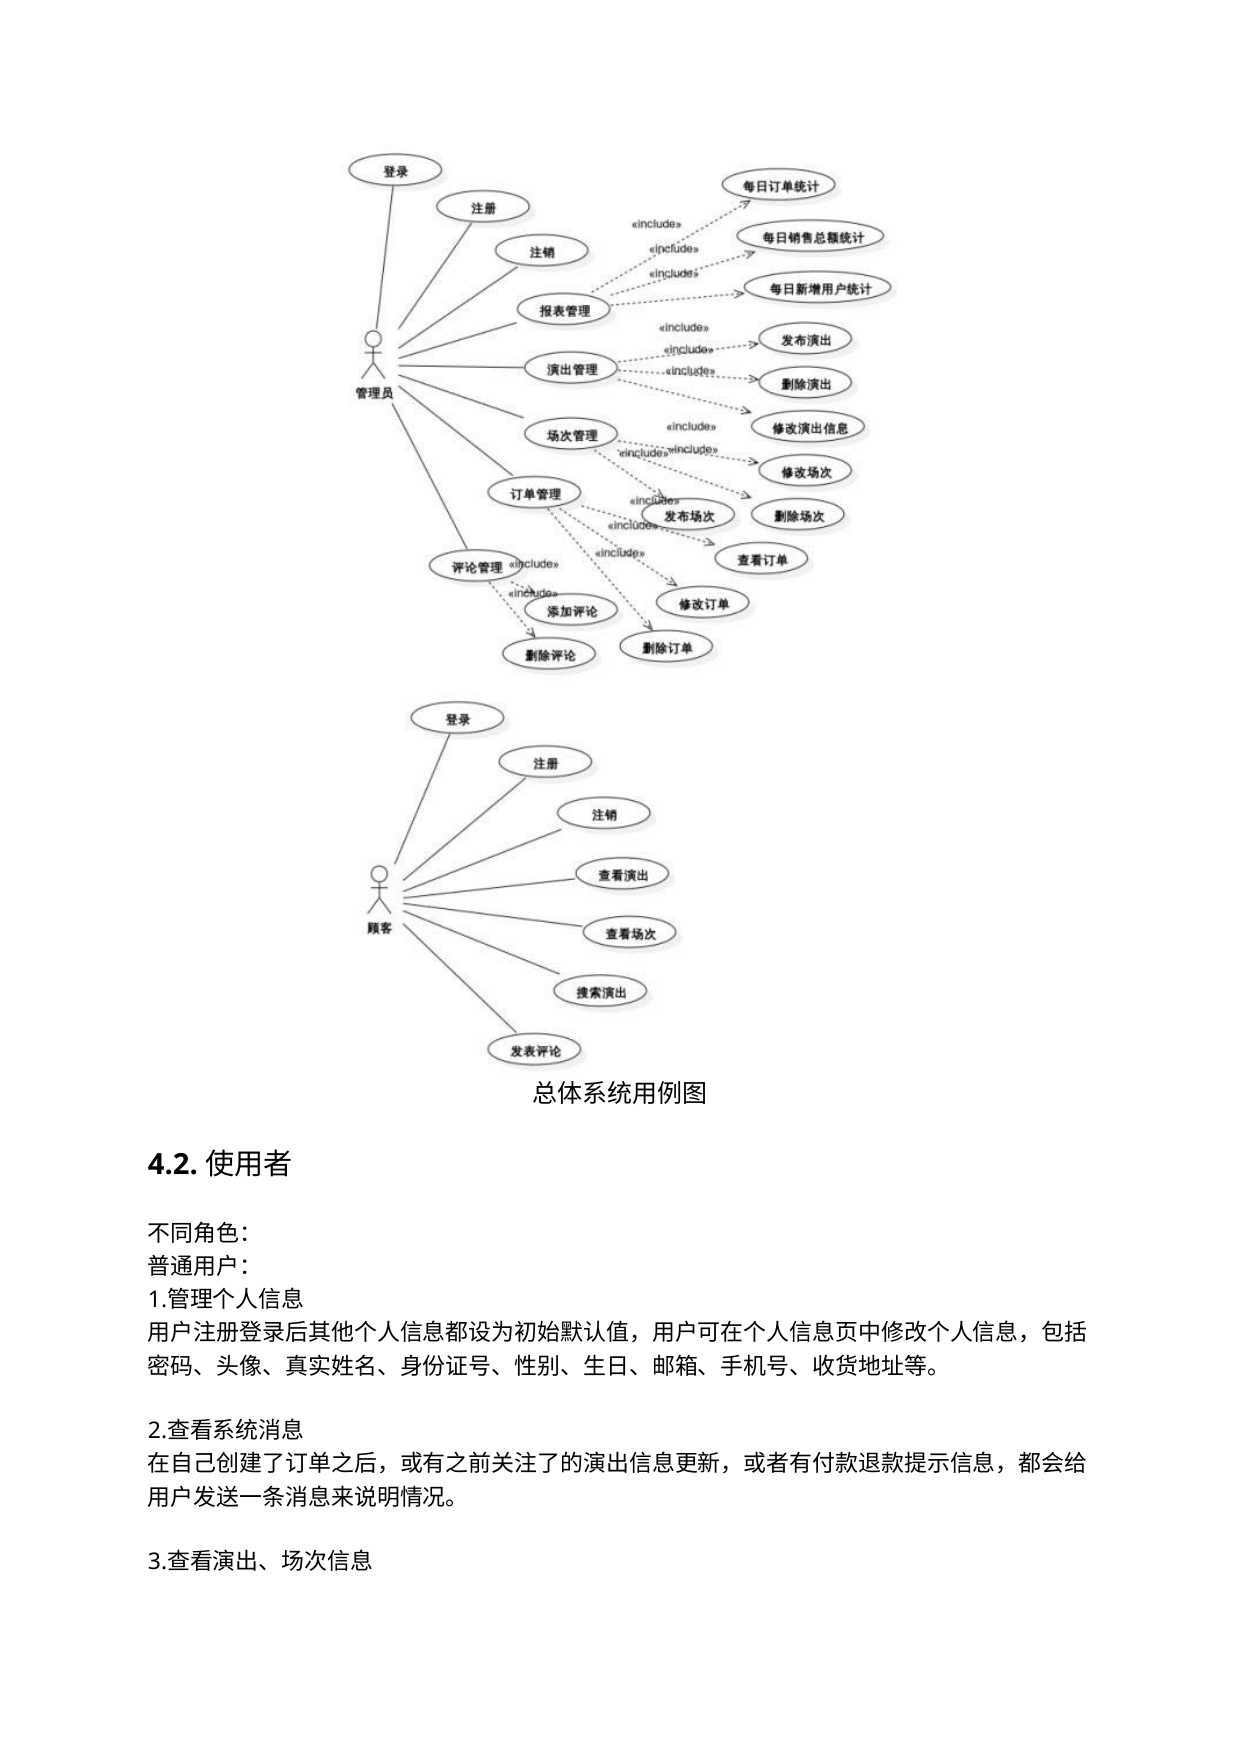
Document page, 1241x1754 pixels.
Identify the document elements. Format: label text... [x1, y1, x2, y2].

text 4.2. 使用者 [148, 1141, 1093, 1183]
text 1.管理个人信息 [148, 1281, 1093, 1314]
picture [340, 145, 900, 1074]
text 不同角色： [148, 1214, 1093, 1248]
text 在自己创建了订单之后，或有之前关注了的演出信息更新，或者有付款退款提示信息，都会给用户发送一条消息来说明情况。 [148, 1445, 1093, 1512]
text 用户注册登录后其他个人信息都设为初始默认值，用户可在个人信息页中修改个人信息，包括密码、头像、真实姓名、身份证号、性别、生日、邮箱、手机号、收货地址等。 [148, 1314, 1093, 1381]
text 总体系统用例图 [148, 1073, 1093, 1109]
text 2.查看系统消息 [148, 1412, 1093, 1445]
text 3.查看演出、场次信息 [148, 1543, 1093, 1576]
text 普通用户： [148, 1248, 1093, 1281]
